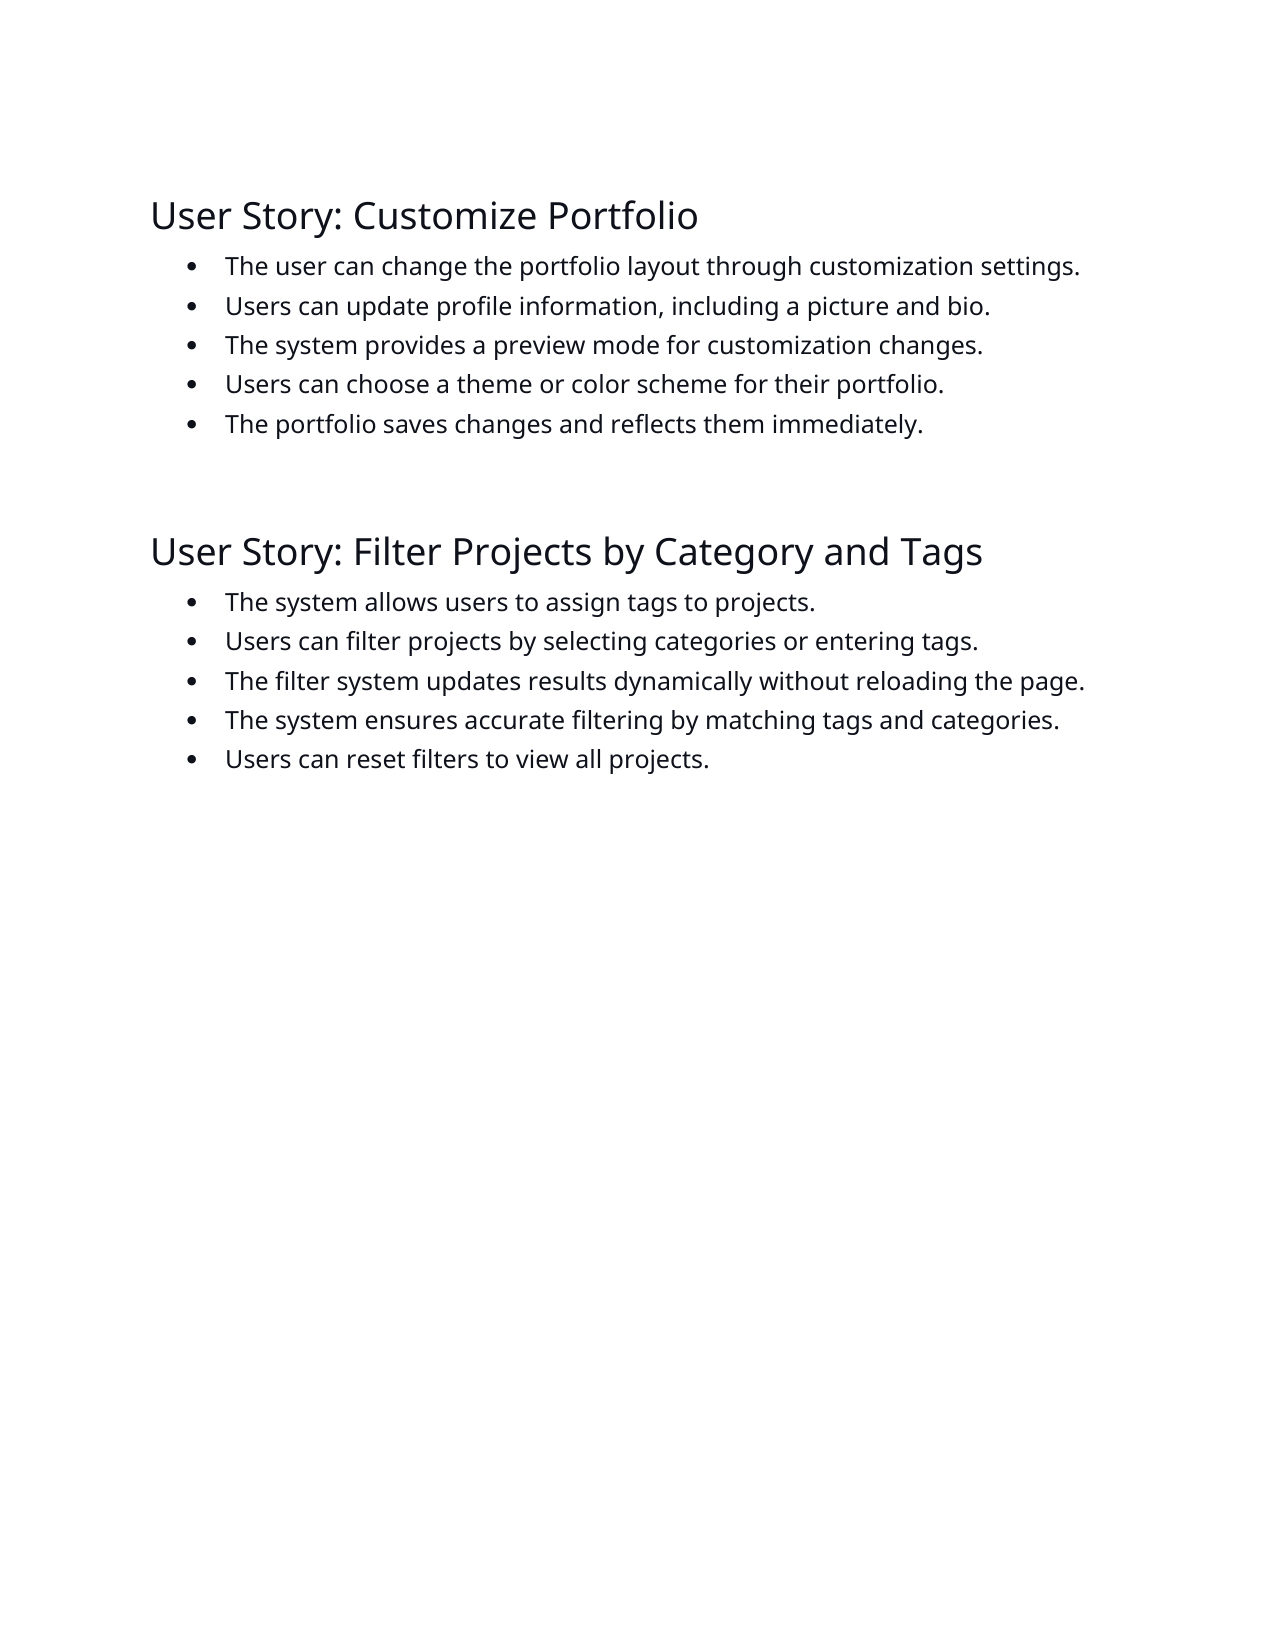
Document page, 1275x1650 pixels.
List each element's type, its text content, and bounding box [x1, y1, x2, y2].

list The system ensures accurate filtering by matching tags and categories. [187, 703, 1125, 737]
list Users can update profile information, including a picture and bio. [187, 288, 1125, 322]
list Users can reset filters to view all projects. [187, 742, 1125, 776]
subtitle User Story: Filter Projects by Category and Tags [150, 525, 1125, 576]
list The user can change the portfolio layout through customization settings. [187, 249, 1125, 283]
list The system allows users to assign tags to projects. [187, 584, 1125, 618]
list The portfolio saves changes and reflects them immediately. [187, 407, 1125, 441]
list The system provides a preview mode for customization changes. [187, 328, 1125, 362]
list Users can filter projects by selecting categories or entering tags. [187, 624, 1125, 658]
subtitle User Story: Customize Portfolio [150, 189, 1125, 241]
list The filter system updates results dynamically without reloading the page. [187, 663, 1125, 697]
list Users can choose a theme or color scheme for their portfolio. [187, 367, 1125, 401]
